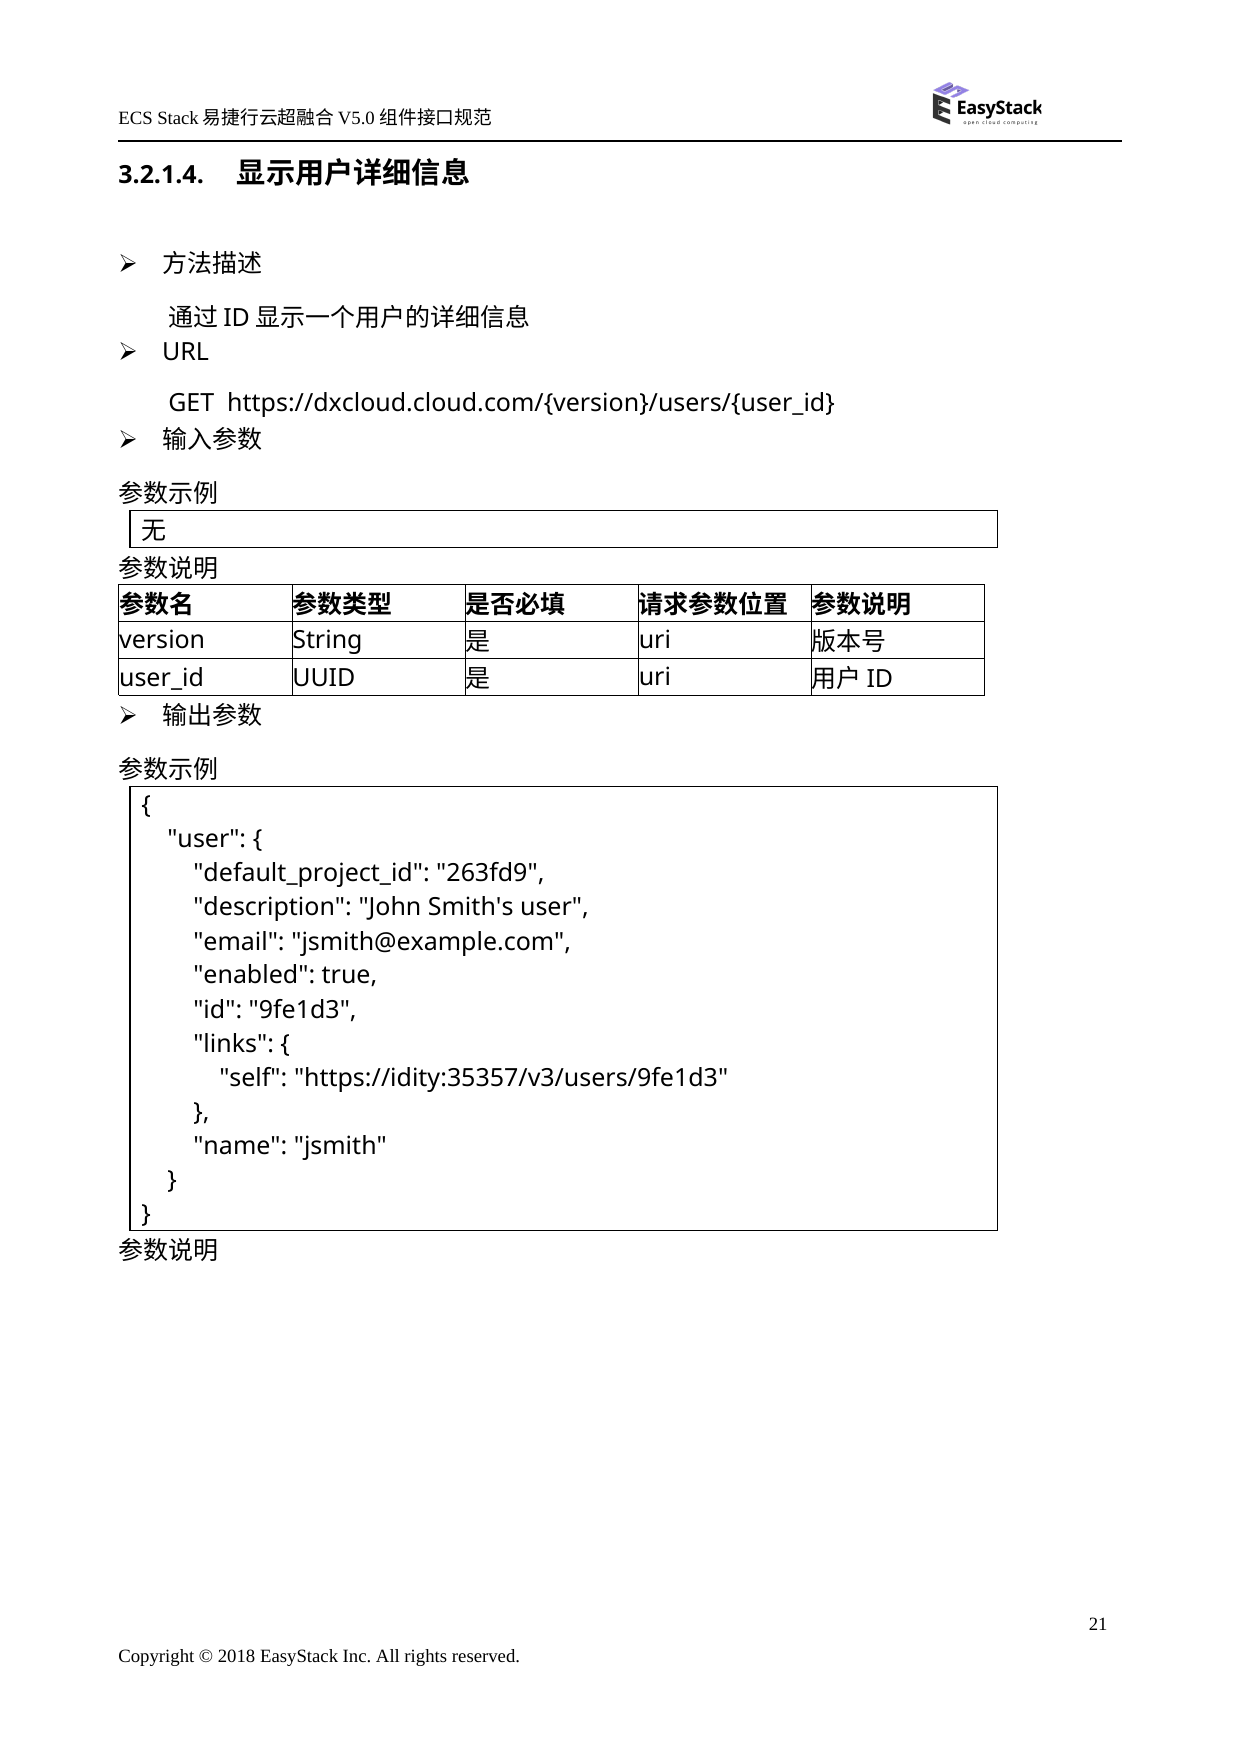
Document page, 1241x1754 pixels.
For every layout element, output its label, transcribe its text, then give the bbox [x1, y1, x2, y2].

text 通过ID显示一个用户的详细信息 [118, 298, 1122, 334]
table_cell 版本号 [812, 622, 984, 658]
list 方法描述 [118, 243, 1122, 280]
table_cell 是 [466, 622, 638, 658]
text 参数说明 [118, 1231, 1122, 1267]
table_cell 是 [466, 659, 638, 695]
picture [932, 82, 1042, 125]
subtitle 显示用户详细信息 [118, 150, 1097, 192]
table_header 无 [131, 511, 997, 547]
table_cell uri [639, 622, 811, 658]
table_header 参数名 [119, 585, 292, 621]
list 输出参数 [118, 695, 1122, 731]
list 输入参数 [118, 419, 1122, 455]
table_header 参数类型 [293, 585, 465, 621]
table_cell UUID [293, 659, 465, 695]
table_cell String [293, 622, 465, 658]
table_cell 用户ID [812, 659, 984, 695]
list URL [118, 334, 1122, 368]
table_cell version [119, 622, 292, 658]
text 参数示例 [118, 749, 1122, 786]
text 参数说明 [118, 548, 1122, 584]
table_header 参数说明 [812, 585, 984, 621]
text 参数示例 [118, 473, 1122, 510]
table_cell uri [639, 659, 811, 695]
table_header 是否必填 [466, 585, 638, 621]
table_header { "user": { "default_project_id": "263fd9", "description": "John Smith's user", "email": "jsmith@example.com", "enabled": true, "id": "9fe1d3", "links": { "self": "https://idity:35357/v3/users/9fe1d3" }, "name": "jsmith" } } [131, 787, 997, 1230]
table_cell user_id [119, 659, 292, 695]
table_header 请求参数位置 [639, 585, 811, 621]
text GET https://dxcloud.cloud.com/{version}/users/{user_id} [118, 385, 1122, 419]
